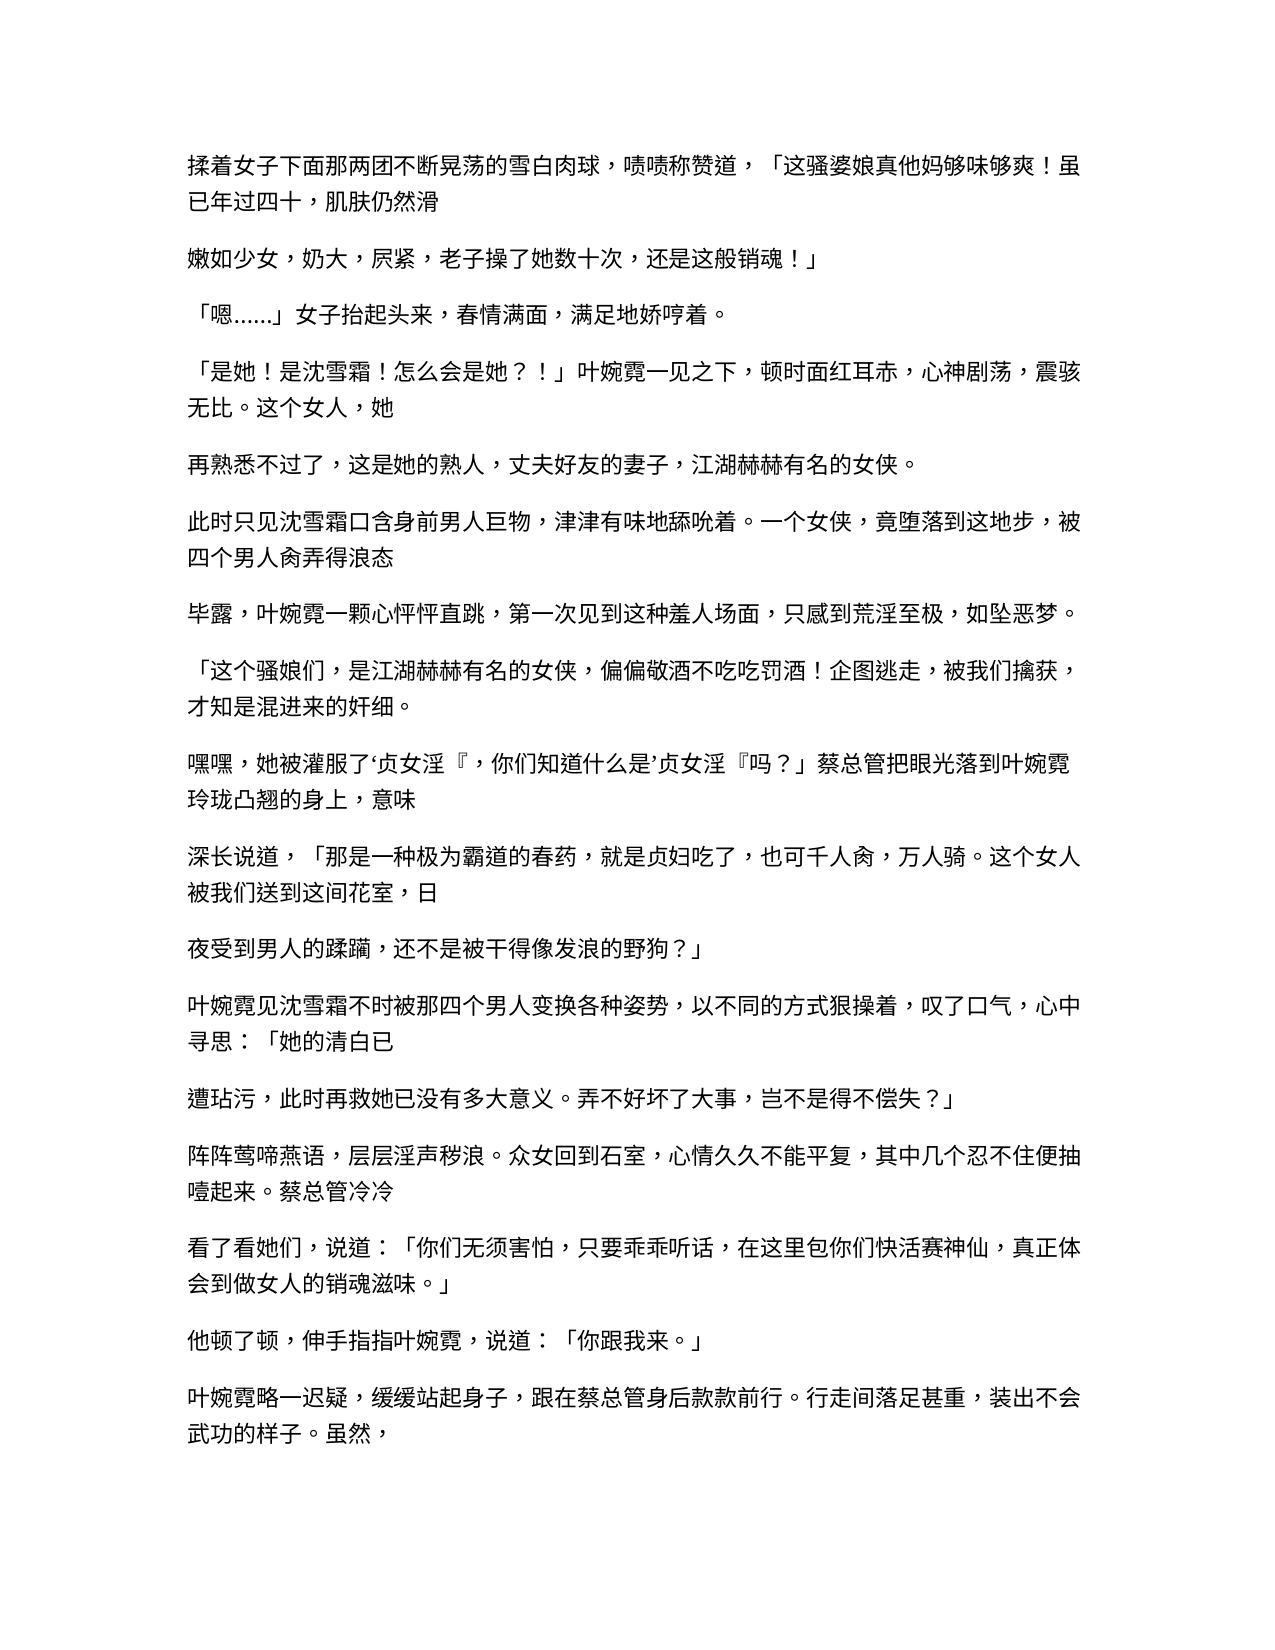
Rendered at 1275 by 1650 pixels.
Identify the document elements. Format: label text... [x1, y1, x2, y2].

text 深长说道，「那是一种极为霸道的春药，就是贞妇吃了，也可千人肏，万人骑。这个女人被我们送到这间花室，日 [187, 841, 1087, 908]
text 「嗯……」女子抬起头来，春情满面，满足地娇哼着。 [187, 299, 1087, 331]
text 看了看她们，说道：「你们无须害怕，只要乖乖听话，在这里包你们快活赛神仙，真正体会到做女人的销魂滋味。」 [187, 1232, 1087, 1299]
text 夜受到男人的蹂躏，还不是被干得像发浪的野狗？」 [187, 933, 1087, 964]
text 「是她！是沈雪霜！怎么会是她？！」叶婉霓一见之下，顿时面红耳赤，心神剧荡，震骇无比。这个女人，她 [187, 356, 1087, 423]
text 毕露，叶婉霓一颗心怦怦直跳，第一次见到这种羞人场面，只感到荒淫至极，如坠恶梦。 [187, 598, 1087, 630]
text 遭玷污，此时再救她已没有多大意义。弄不好坏了大事，岂不是得不偿失？」 [187, 1083, 1087, 1114]
text 嘿嘿，她被灌服了‘贞女淫『，你们知道什么是’贞女淫『吗？」蔡总管把眼光落到叶婉霓玲珑凸翘的身上，意味 [187, 748, 1087, 815]
text 他顿了顿，伸手指指叶婉霓，说道：「你跟我来。」 [187, 1325, 1087, 1356]
text 叶婉霓见沈雪霜不时被那四个男人变换各种姿势，以不同的方式狠操着，叹了口气，心中寻思：「她的清白已 [187, 990, 1087, 1057]
text 再熟悉不过了，这是她的熟人，丈夫好友的妻子，江湖赫赫有名的女侠。 [187, 449, 1087, 480]
text 嫩如少女，奶大，屄紧，老子操了她数十次，还是这般销魂！」 [187, 243, 1087, 274]
text 叶婉霓略一迟疑，缓缓站起身子，跟在蔡总管身后款款前行。行走间落足甚重，装出不会武功的样子。虽然， [187, 1382, 1087, 1449]
text 揉着女子下面那两团不断晃荡的雪白肉球，啧啧称赞道，「这骚婆娘真他妈够味够爽！虽已年过四十，肌肤仍然滑 [187, 150, 1087, 217]
text 阵阵莺啼燕语，层层淫声秽浪。众女回到石室，心情久久不能平复，其中几个忍不住便抽噎起来。蔡总管冷冷 [187, 1139, 1087, 1207]
text 「这个骚娘们，是江湖赫赫有名的女侠，偏偏敬酒不吃吃罚酒！企图逃走，被我们擒获，才知是混进来的奸细。 [187, 655, 1087, 722]
text 此时只见沈雪霜口含身前男人巨物，津津有味地舔吮着。一个女侠，竟堕落到这地步，被四个男人肏弄得浪态 [187, 506, 1087, 573]
